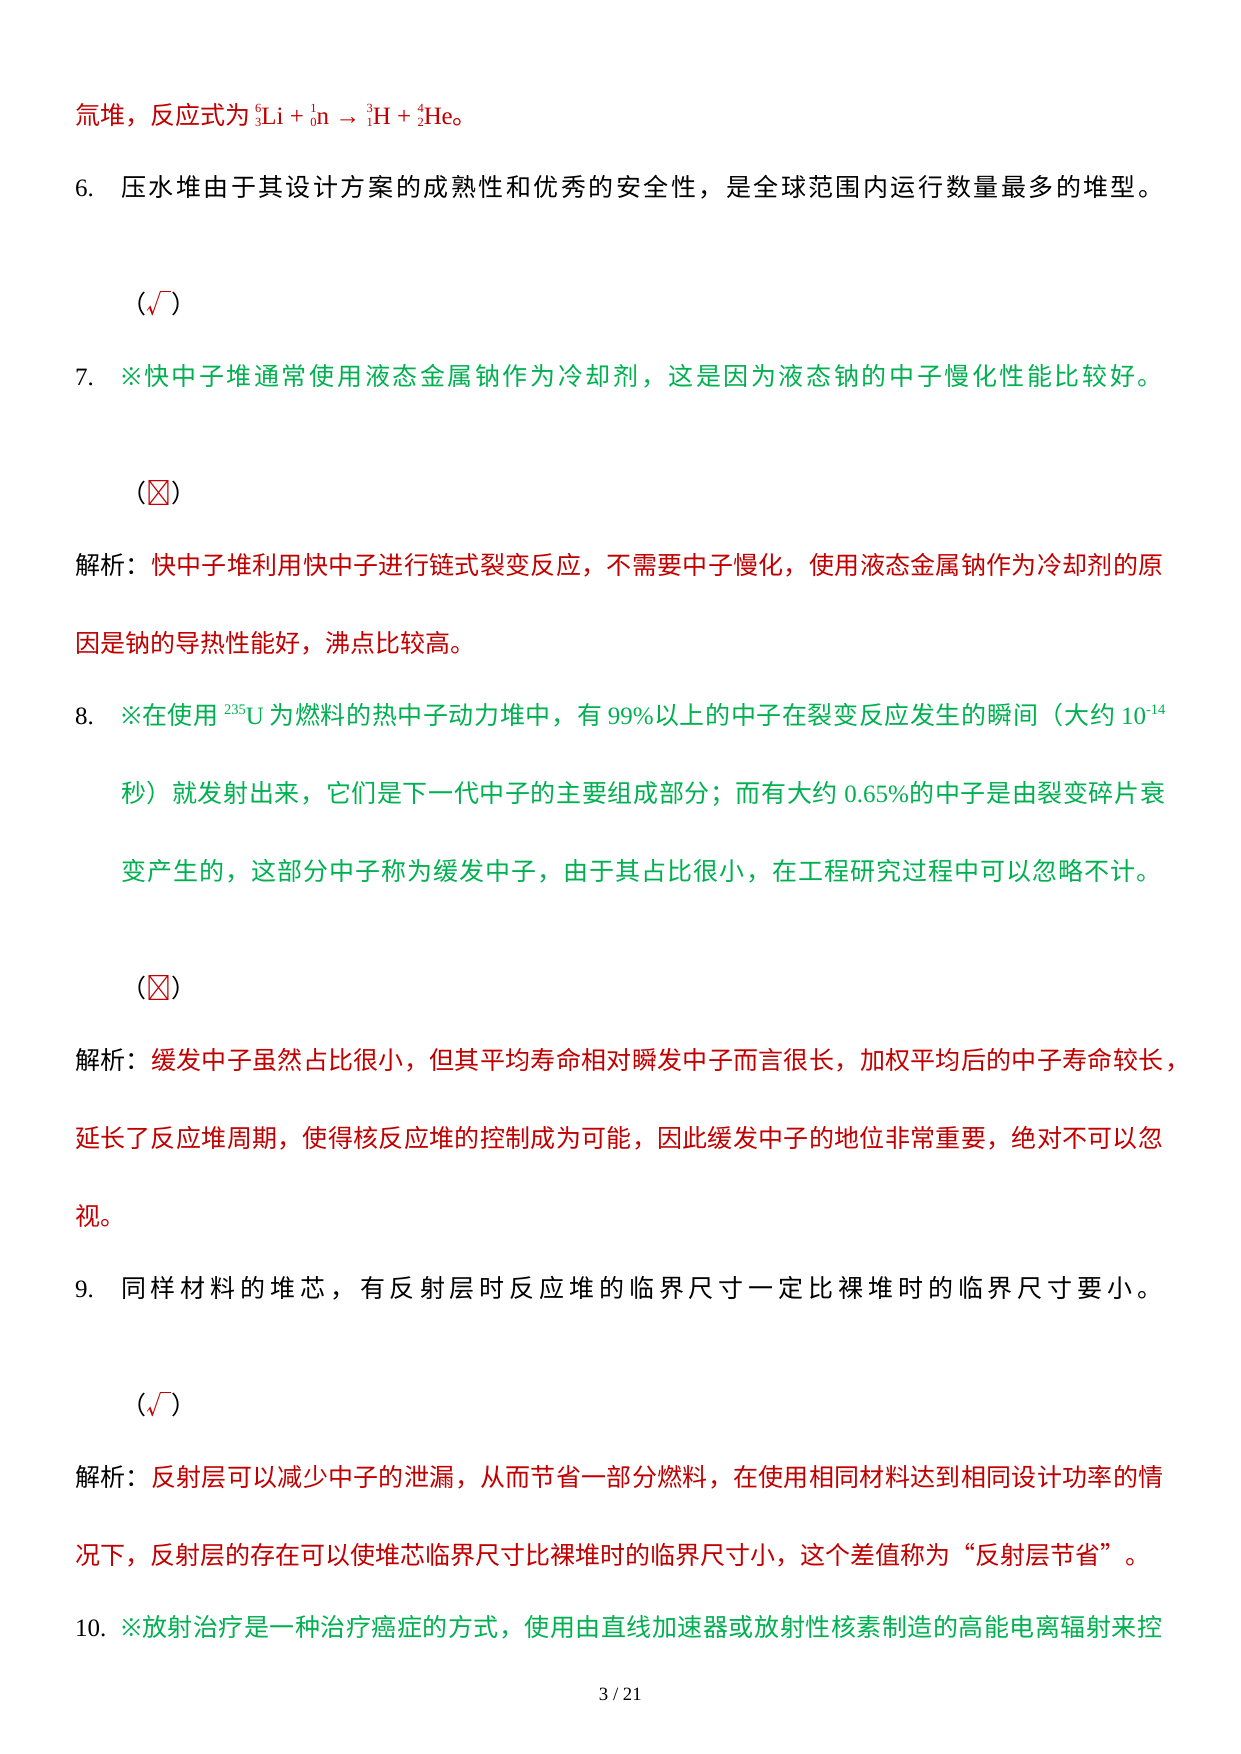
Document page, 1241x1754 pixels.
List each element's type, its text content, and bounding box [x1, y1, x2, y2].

text 解析：快中子堆利用快中子进行链式裂变反应，不需要中子慢化，使用液态金属钠作为冷却剂的原因是钠的导热性能好，沸点比较高。 [75, 531, 1165, 674]
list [75, 1593, 1165, 1658]
text 解析：反射层可以减少中子的泄漏，从而节省一部分燃料，在使用相同材料达到相同设计功率的情况下，反射层的存在可以使堆芯临界尺寸比裸堆时的临界尺寸小，这个差值称为“反射层节省”。 [75, 1443, 1165, 1586]
list ※在使用235U为燃料的热中子动力堆中，有99%以上的中子在裂变反应发生的瞬间（大约10-14秒）就发射出来，它们是下一代中子的主要组成部分；而有大约0.65%的中子是由裂变碎片衰变产生的，这部分中子称为缓发中子，由于其占比很小，在工程研究过程中可以忽略不计。 （） [75, 681, 1165, 1019]
list 同样材料的堆芯，有反射层时反应堆的临界尺寸一定比裸堆时的临界尺寸要小。 （√） [75, 1254, 1165, 1436]
text 解析：缓发中子虽然占比很小，但其平均寿命相对瞬发中子而言很长，加权平均后的中子寿命较长，延长了反应堆周期，使得核反应堆的控制成为可能，因此缓发中子的地位非常重要，绝对不可以忽视。 [75, 1026, 1165, 1247]
list 压水堆由于其设计方案的成熟性和优秀的安全性，是全球范围内运行数量最多的堆型。 （√） [75, 153, 1165, 335]
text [75, 81, 1165, 146]
list ※快中子堆通常使用液态金属钠作为冷却剂，这是因为液态钠的中子慢化性能比较好。 （） [75, 342, 1165, 524]
